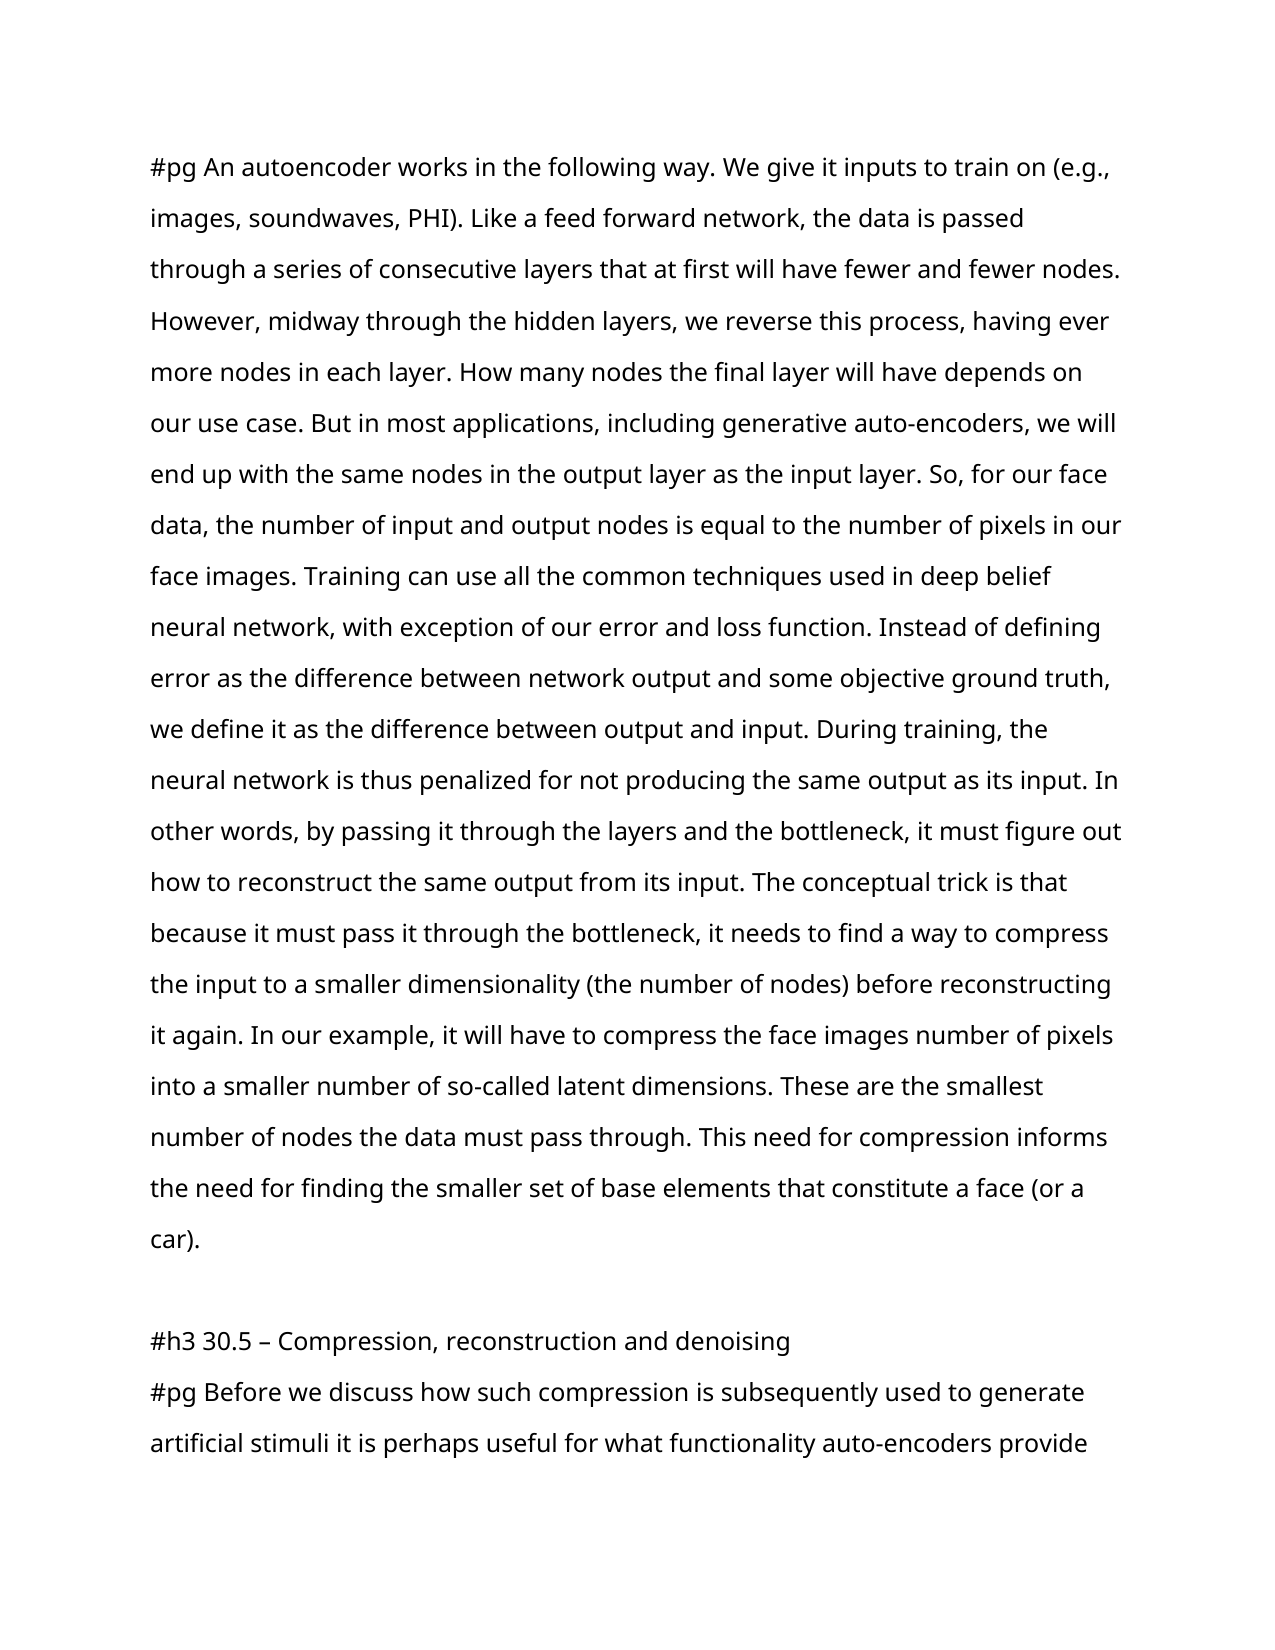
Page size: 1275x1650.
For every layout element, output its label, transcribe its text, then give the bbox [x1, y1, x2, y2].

text #h3 30.5 – Compression, reconstruction and denoising [150, 1324, 1125, 1358]
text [150, 1375, 1125, 1460]
text #pg An autoencoder works in the following way. We give it inputs to train on (e.g., images, soundwaves, PHI). Like a feed forward network, the data is passed through a series of consecutive layers that at first will have fewer and fewer nodes. However, midway through the hidden layers, we reverse this process, having ever more nodes in each layer. How many nodes the final layer will have depends on our use case. But in most applications, including generative auto-encoders, we will end up with the same nodes in the output layer as the input layer. So, for our face data, the number of input and output nodes is equal to the number of pixels in our face images. Training can use all the common techniques used in deep belief neural network, with exception of our error and loss function. Instead of defining error as the difference between network output and some objective ground truth, we define it as the difference between output and input. During training, the neural network is thus penalized for not producing the same output as its input. In other words, by passing it through the layers and the bottleneck, it must figure out how to reconstruct the same output from its input. The conceptual trick is that because it must pass it through the bottleneck, it needs to find a way to compress the input to a smaller dimensionality (the number of nodes) before reconstructing it again. In our example, it will have to compress the face images number of pixels into a smaller number of so-called latent dimensions. These are the smallest number of nodes the data must pass through. This need for compression informs the need for finding the smaller set of base elements that constitute a face (or a car). [150, 150, 1125, 1256]
